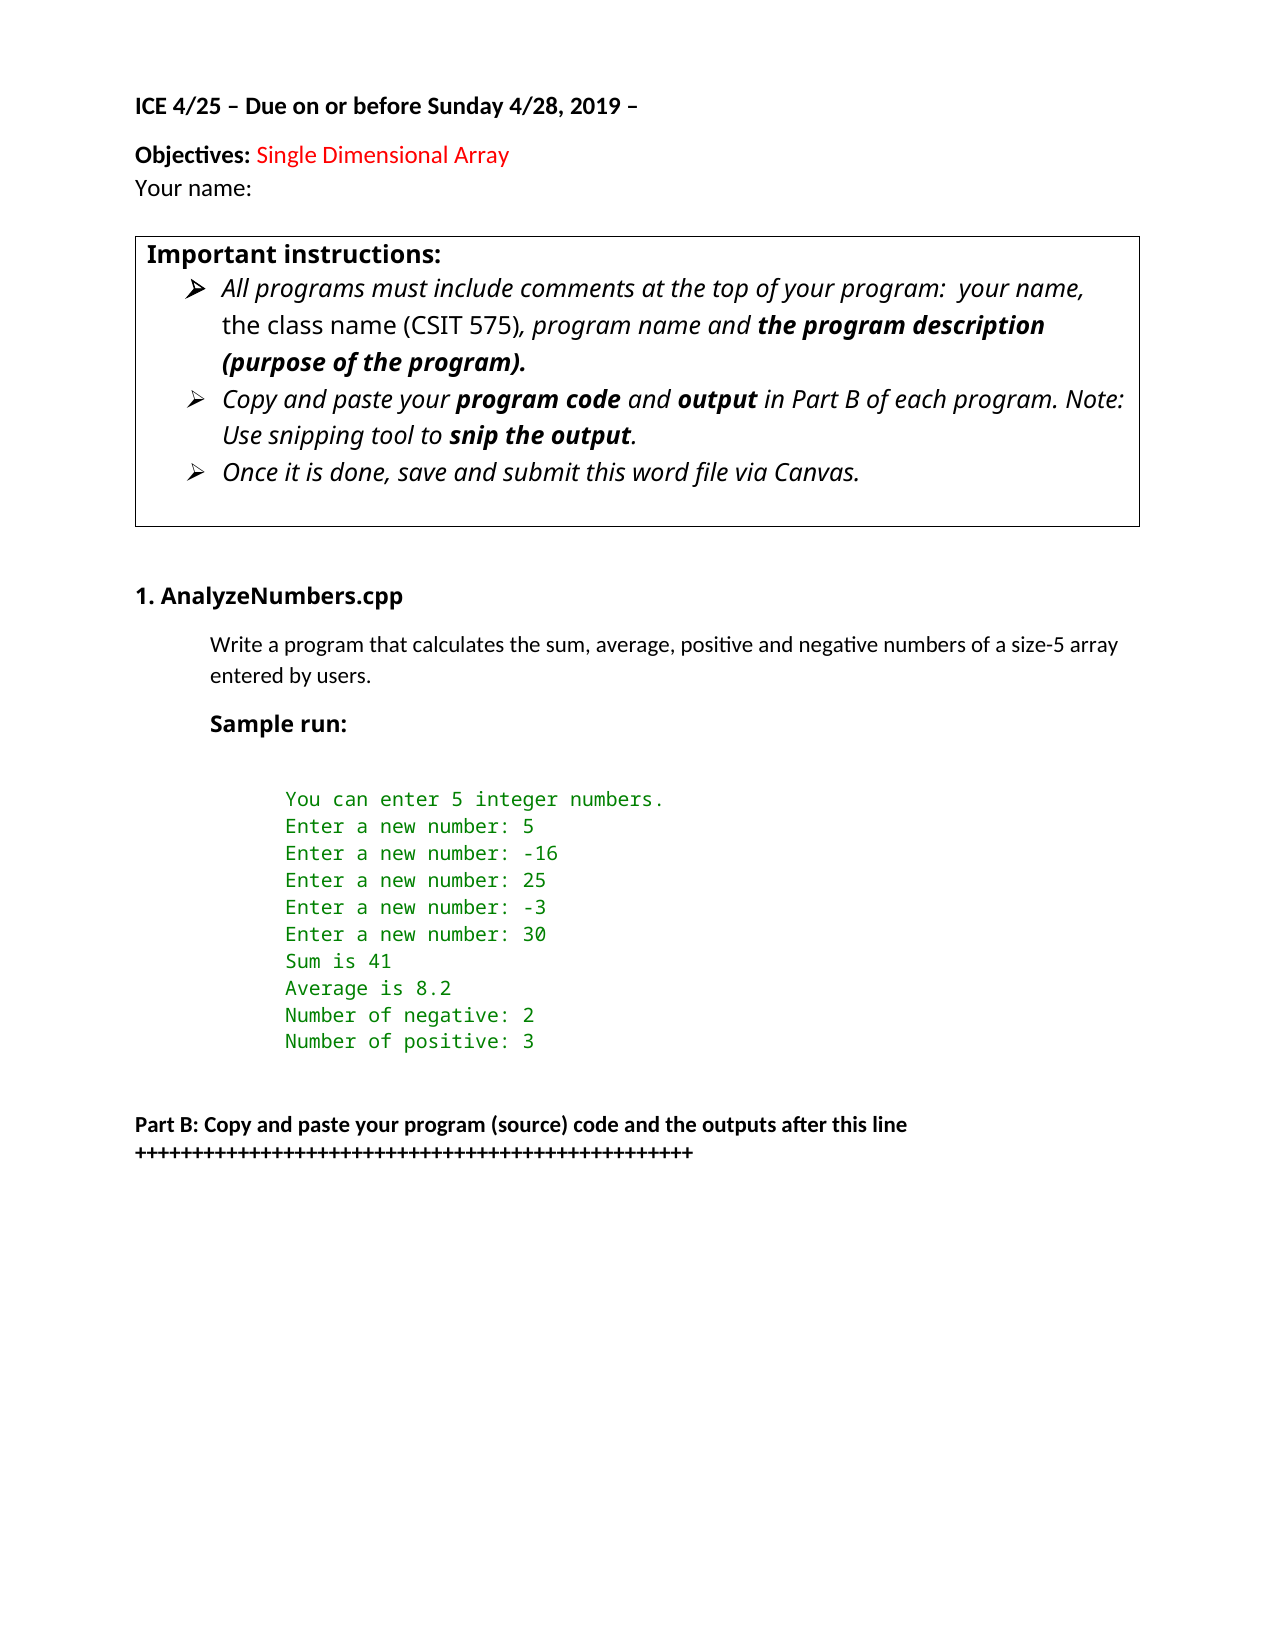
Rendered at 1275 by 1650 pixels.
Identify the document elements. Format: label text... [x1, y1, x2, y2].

text Enter a new number: 30 [285, 920, 1140, 947]
text Average is 8.2 [285, 974, 1140, 1001]
text ICE 4/25 – Due on or before Sunday 4/28, 2019 – [135, 90, 1140, 121]
table_header Important instructions: All programs must include comments at the top of your program: your name, the class name (CSIT 575), program name and the program description (purpose of the program). Copy and paste your program code and output in Part B of each program. Note: Use snipping tool to snip the output. Once it is done, save and submit this word file via Canvas. [136, 237, 1139, 526]
text Enter a new number: 5 [285, 812, 1140, 839]
text Part B: Copy and paste your program (source) code and the outputs after this line [135, 1110, 1140, 1138]
text Enter a new number: -3 [285, 893, 1140, 920]
text Write a program that calculates the sum, average, positive and negative numbers of a size-5 array entered by users. [210, 631, 1140, 689]
text Your name: [135, 172, 1140, 203]
text Objectives: Single Dimensional Array [135, 139, 1140, 170]
list Sample run: [210, 708, 1140, 739]
text Enter a new number: 25 [285, 866, 1140, 893]
text 1. AnalyzeNumbers.cpp [135, 580, 1140, 611]
text +++++++++++++++++++++++++++++++++++++++++++++++++ [135, 1138, 1140, 1166]
text Sum is 41 [285, 947, 1140, 974]
text Enter a new number: -16 [285, 839, 1140, 866]
text You can enter 5 integer numbers. [285, 785, 1140, 812]
text Number of negative: 2 [285, 1001, 1140, 1028]
text Number of positive: 3 [285, 1028, 1140, 1055]
